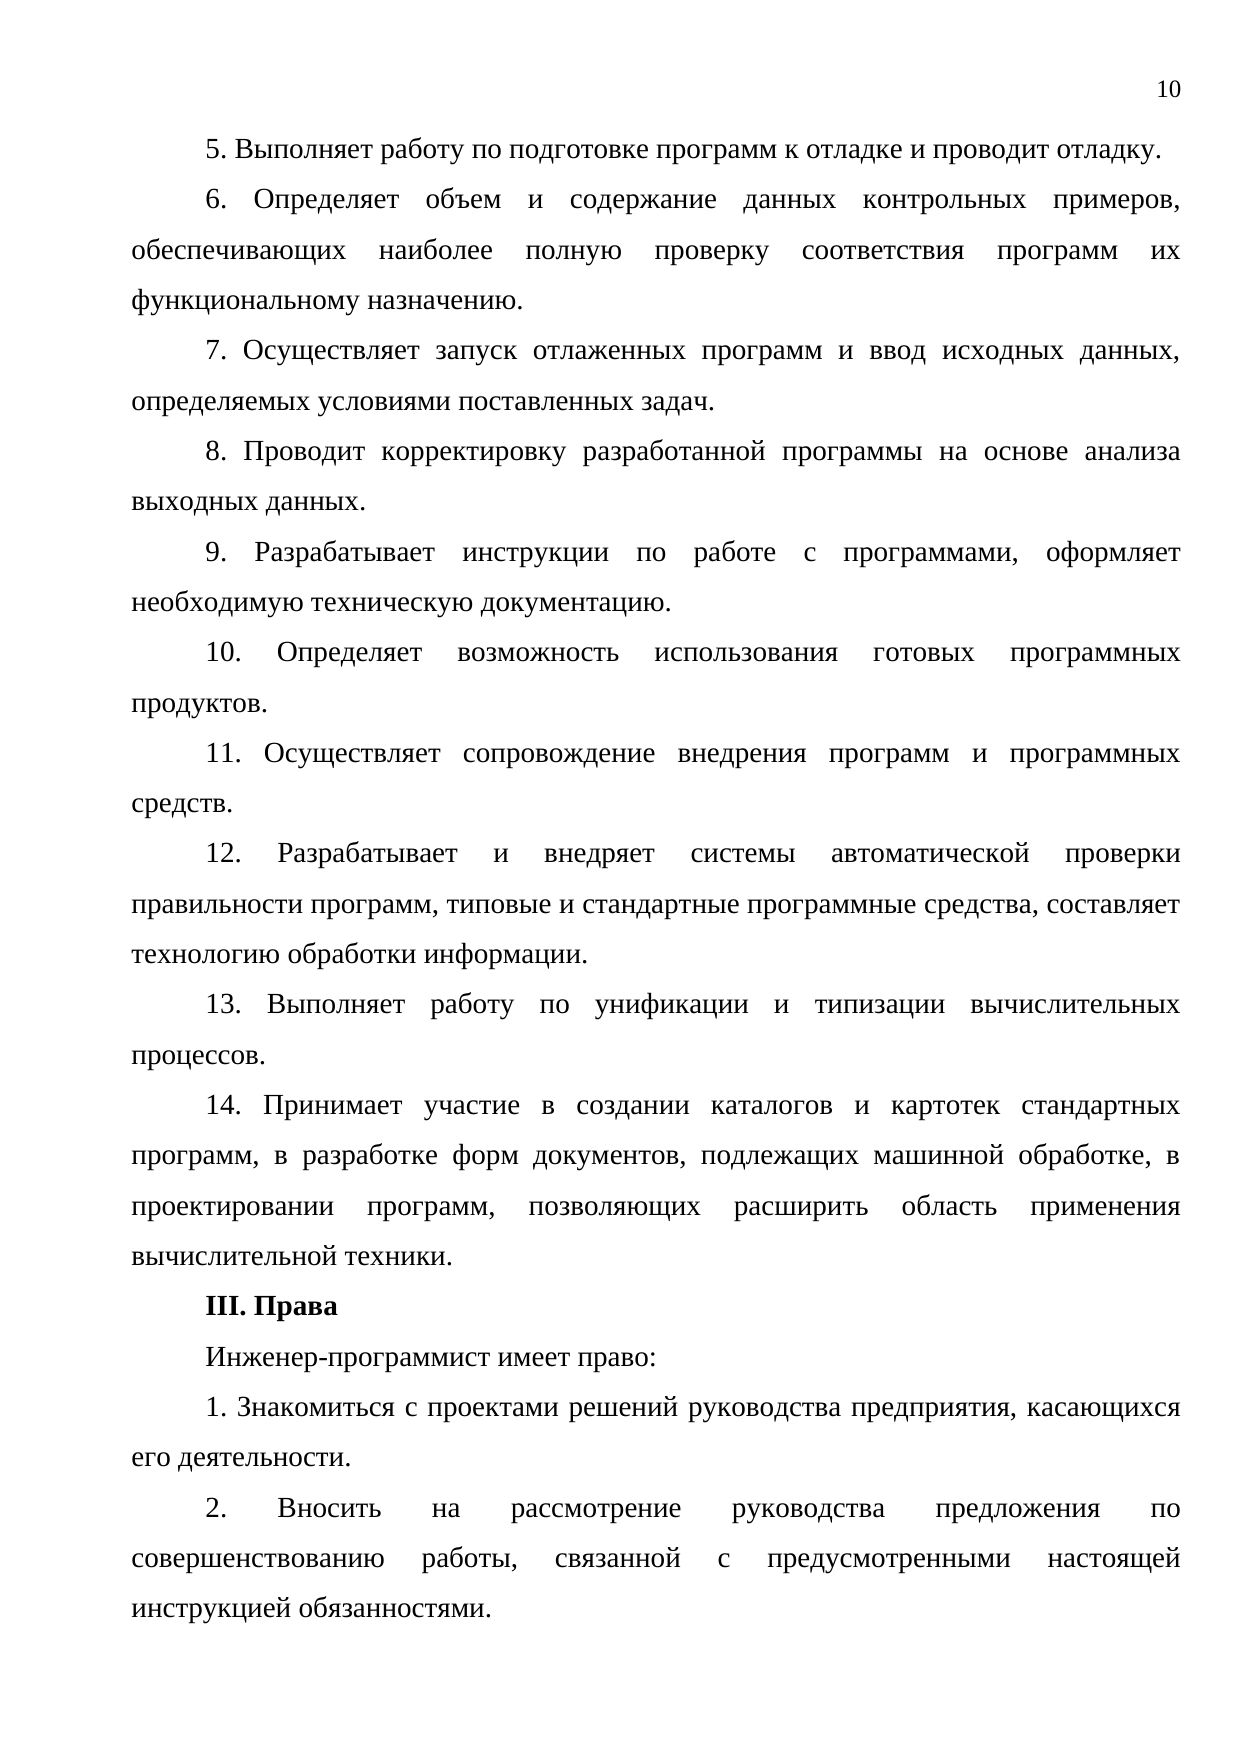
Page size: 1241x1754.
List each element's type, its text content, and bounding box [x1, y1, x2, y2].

text 13. Выполняет работу по унификации и типизации вычислительных процессов. [131, 987, 1181, 1070]
text 1. Знакомиться с проектами решений руководства предприятия, касающихся его деятельности. [131, 1389, 1181, 1473]
text 14. Принимает участие в создании каталогов и картотек стандартных программ, в разработке форм документов, подлежащих машинной обработке, в проектировании программ, позволяющих расширить область применения вычислительной техники. [131, 1087, 1181, 1272]
text III. Права [131, 1288, 1181, 1322]
text 7. Осуществляет запуск отлаженных программ и ввод исходных данных, определяемых условиями поставленных задач. [131, 332, 1181, 416]
text 12. Разрабатывает и внедряет системы автоматической проверки правильности программ, типовые и стандартные программные средства, составляет технологию обработки информации. [131, 836, 1181, 970]
text 10. Определяет возможность использования готовых программных продуктов. [131, 634, 1181, 718]
text 2. Вносить на рассмотрение руководства предложения по совершенствованию работы, связанной с предусмотренными настоящей инструкцией обязанностями. [131, 1490, 1181, 1624]
text 9. Разрабатывает инструкции по работе с программами, оформляет необходимую техническую документацию. [131, 534, 1181, 618]
text 6. Определяет объем и содержание данных контрольных примеров, обеспечивающих наиболее полную проверку соответствия программ их функциональному назначению. [131, 182, 1181, 316]
text 8. Проводит корректировку разработанной программы на основе анализа выходных данных. [131, 433, 1181, 517]
text Инженер-программист имеет право: [131, 1339, 1181, 1372]
text 11. Осуществляет сопровождение внедрения программ и программных средств. [131, 735, 1181, 819]
text 5. Выполняет работу по подготовке программ к отладке и проводит отладку. [131, 131, 1181, 165]
